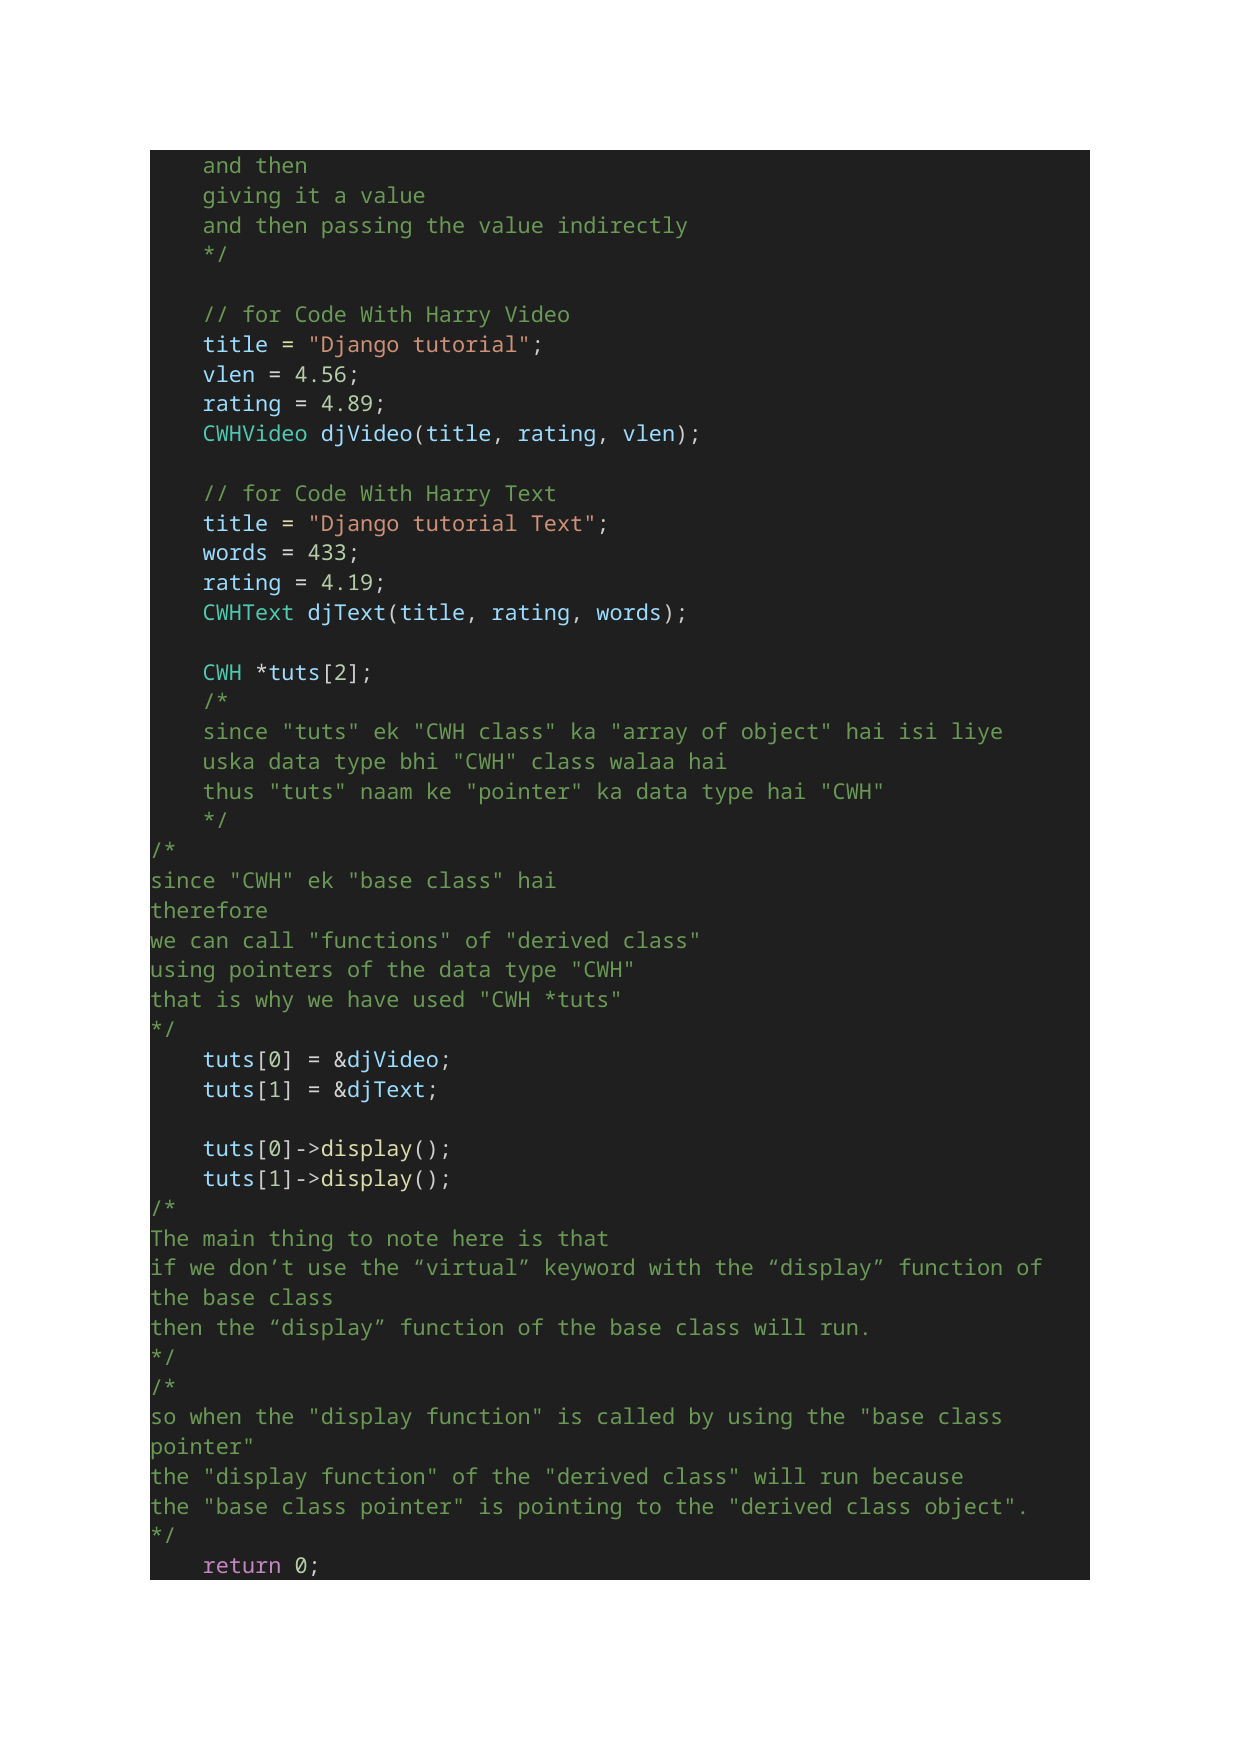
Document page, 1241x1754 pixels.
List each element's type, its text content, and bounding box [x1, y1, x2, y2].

text since "CWH" ek "base class" hai [150, 865, 1090, 895]
text we can call "functions" of "derived class" [150, 924, 1090, 954]
text // for Code With Harry Video [150, 299, 1090, 329]
text since "tuts" ek "CWH class" ka "array of object" hai isi liye [150, 716, 1090, 746]
text /* [150, 1193, 1090, 1222]
text The main thing to note here is that [150, 1222, 1090, 1252]
text */ [150, 1014, 1090, 1044]
text so when the "display function" is called by using the "base class pointer" [150, 1401, 1090, 1461]
text thus "tuts" naam ke "pointer" ka data type hai "CWH" [150, 776, 1090, 805]
text /* [150, 686, 1090, 716]
text the "display function" of the "derived class" will run because [150, 1461, 1090, 1491]
text if we don’t use the “virtual” keyword with the “display” function of the base class [150, 1252, 1090, 1312]
text return 0; [150, 1550, 1090, 1580]
text // for Code With Harry Text [150, 478, 1090, 507]
text tuts[0]->display(); [150, 1133, 1090, 1163]
text */ [150, 1520, 1090, 1550]
text tuts[1]->display(); [150, 1163, 1090, 1193]
text words = 433; [150, 537, 1090, 567]
text */ [150, 1342, 1090, 1371]
text and then [150, 150, 1090, 180]
text tuts[1] = &djText; [150, 1073, 1090, 1103]
text CWHText djText(title, rating, words); [150, 597, 1090, 627]
text */ [150, 805, 1090, 835]
text rating = 4.89; [150, 388, 1090, 418]
text the "base class pointer" is pointing to the "derived class object". [150, 1491, 1090, 1520]
text giving it a value [150, 180, 1090, 209]
text therefore [150, 895, 1090, 924]
text rating = 4.19; [150, 567, 1090, 597]
text using pointers of the data type "CWH" [150, 954, 1090, 984]
text uska data type bhi "CWH" class walaa hai [150, 746, 1090, 776]
text tuts[0] = &djVideo; [150, 1044, 1090, 1073]
text /* [150, 835, 1090, 865]
text title = "Django tutorial Text"; [150, 507, 1090, 537]
text that is why we have used "CWH *tuts" [150, 984, 1090, 1014]
text then the “display” function of the base class will run. [150, 1312, 1090, 1342]
text CWH *tuts[2]; [150, 656, 1090, 686]
text vlen = 4.56; [150, 358, 1090, 388]
text /* [150, 1371, 1090, 1401]
text title = "Django tutorial"; [150, 329, 1090, 358]
text CWHVideo djVideo(title, rating, vlen); [150, 418, 1090, 448]
text */ [150, 239, 1090, 269]
text and then passing the value indirectly [150, 209, 1090, 239]
